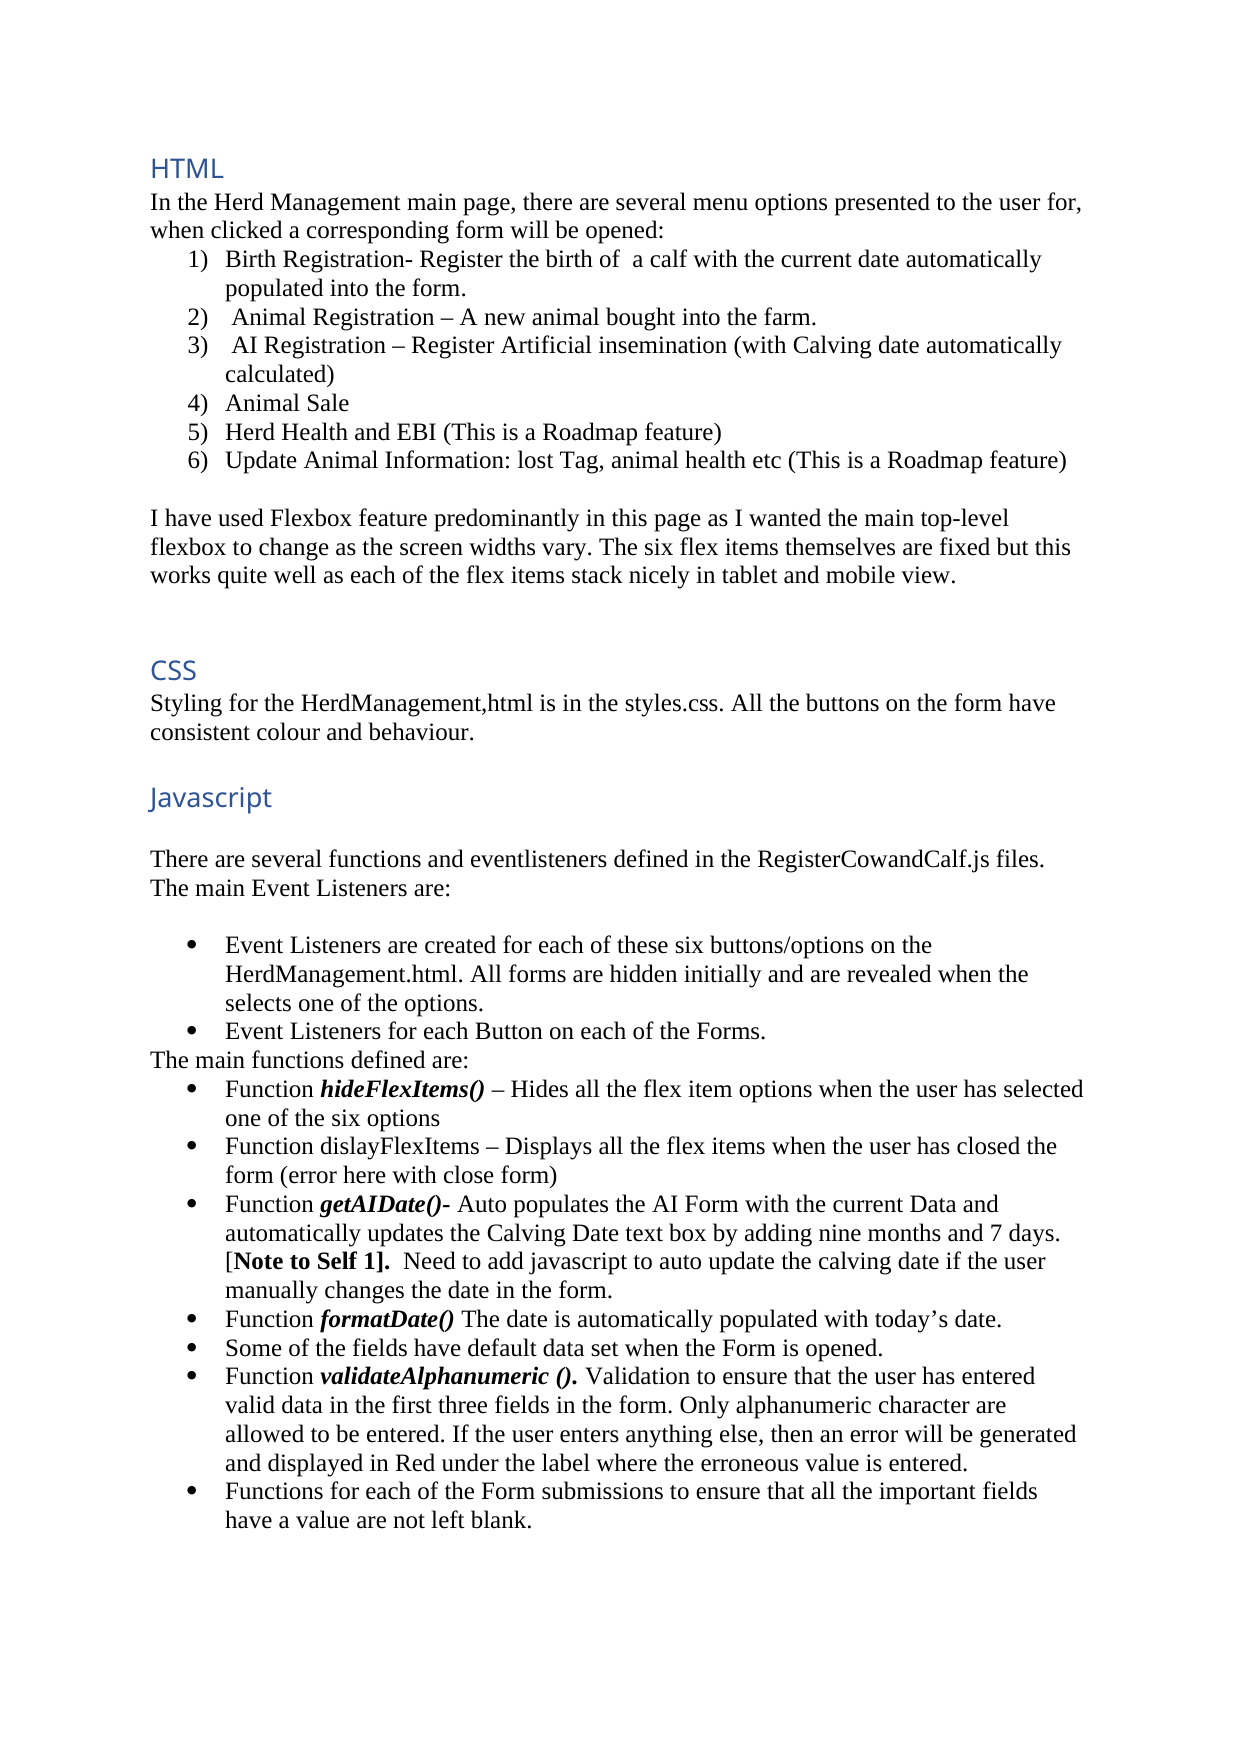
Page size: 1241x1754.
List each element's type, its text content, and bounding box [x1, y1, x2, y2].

list AI Registration – Register Artificial insemination (with Calving date automatically calculated) [187, 331, 1090, 388]
text The main functions defined are: [150, 1045, 1090, 1074]
list Some of the fields have default data set when the Form is opened. [187, 1333, 1090, 1361]
list Animal Sale [187, 388, 1090, 417]
text In the Herd Management main page, there are several menu options presented to the user for, when clicked a corresponding form will be opened: [150, 187, 1090, 244]
list Herd Health and EBI (This is a Roadmap feature) [187, 417, 1090, 446]
list Animal Registration – A new animal bought into the farm. [187, 302, 1090, 331]
list Function getAIDate()- Auto populates the AI Form with the current Data and automatically updates the Calving Date text box by adding nine months and 7 days. [Note to Self 1]. Need to add javascript to auto update the calving date if the user manually changes the date in the form. [187, 1189, 1090, 1304]
list Function dislayFlexItems – Displays all the flex items when the user has closed the form (error here with close form) [187, 1131, 1090, 1189]
list Function formatDate() The date is automatically populated with today’s date. [187, 1304, 1090, 1333]
list Functions for each of the Form submissions to ensure that all the important fields have a value are not left blank. [187, 1476, 1090, 1534]
subtitle HTML [150, 150, 1090, 187]
subtitle Javascript [150, 778, 1090, 815]
list Event Listeners are created for each of these six buttons/options on the HerdManagement.html. All forms are hidden initially and are revealed when the selects one of the options. [187, 930, 1090, 1016]
list Birth Registration- Register the birth of a calf with the current date automatically populated into the form. [187, 244, 1090, 302]
subtitle CSS [150, 651, 1090, 688]
list Function validateAlphanumeric (). Validation to ensure that the user has entered valid data in the first three fields in the form. Only alphanumeric character are allowed to be entered. If the user enters anything else, then an error will be generated and displayed in Red under the label where the erroneous value is entered. [187, 1361, 1090, 1476]
list Function hideFlexItems() – Hides all the flex item options when the user has selected one of the six options [187, 1074, 1090, 1131]
list Update Animal Information: lost Tag, animal health etc (This is a Roadmap feature) [187, 446, 1090, 474]
text Styling for the HerdManagement,html is in the styles.css. All the buttons on the form have consistent colour and behaviour. [150, 688, 1090, 745]
text There are several functions and eventlisteners defined in the RegisterCowandCalf.js files. The main Event Listeners are: [150, 844, 1090, 901]
list Event Listeners for each Button on each of the Forms. [187, 1016, 1090, 1045]
